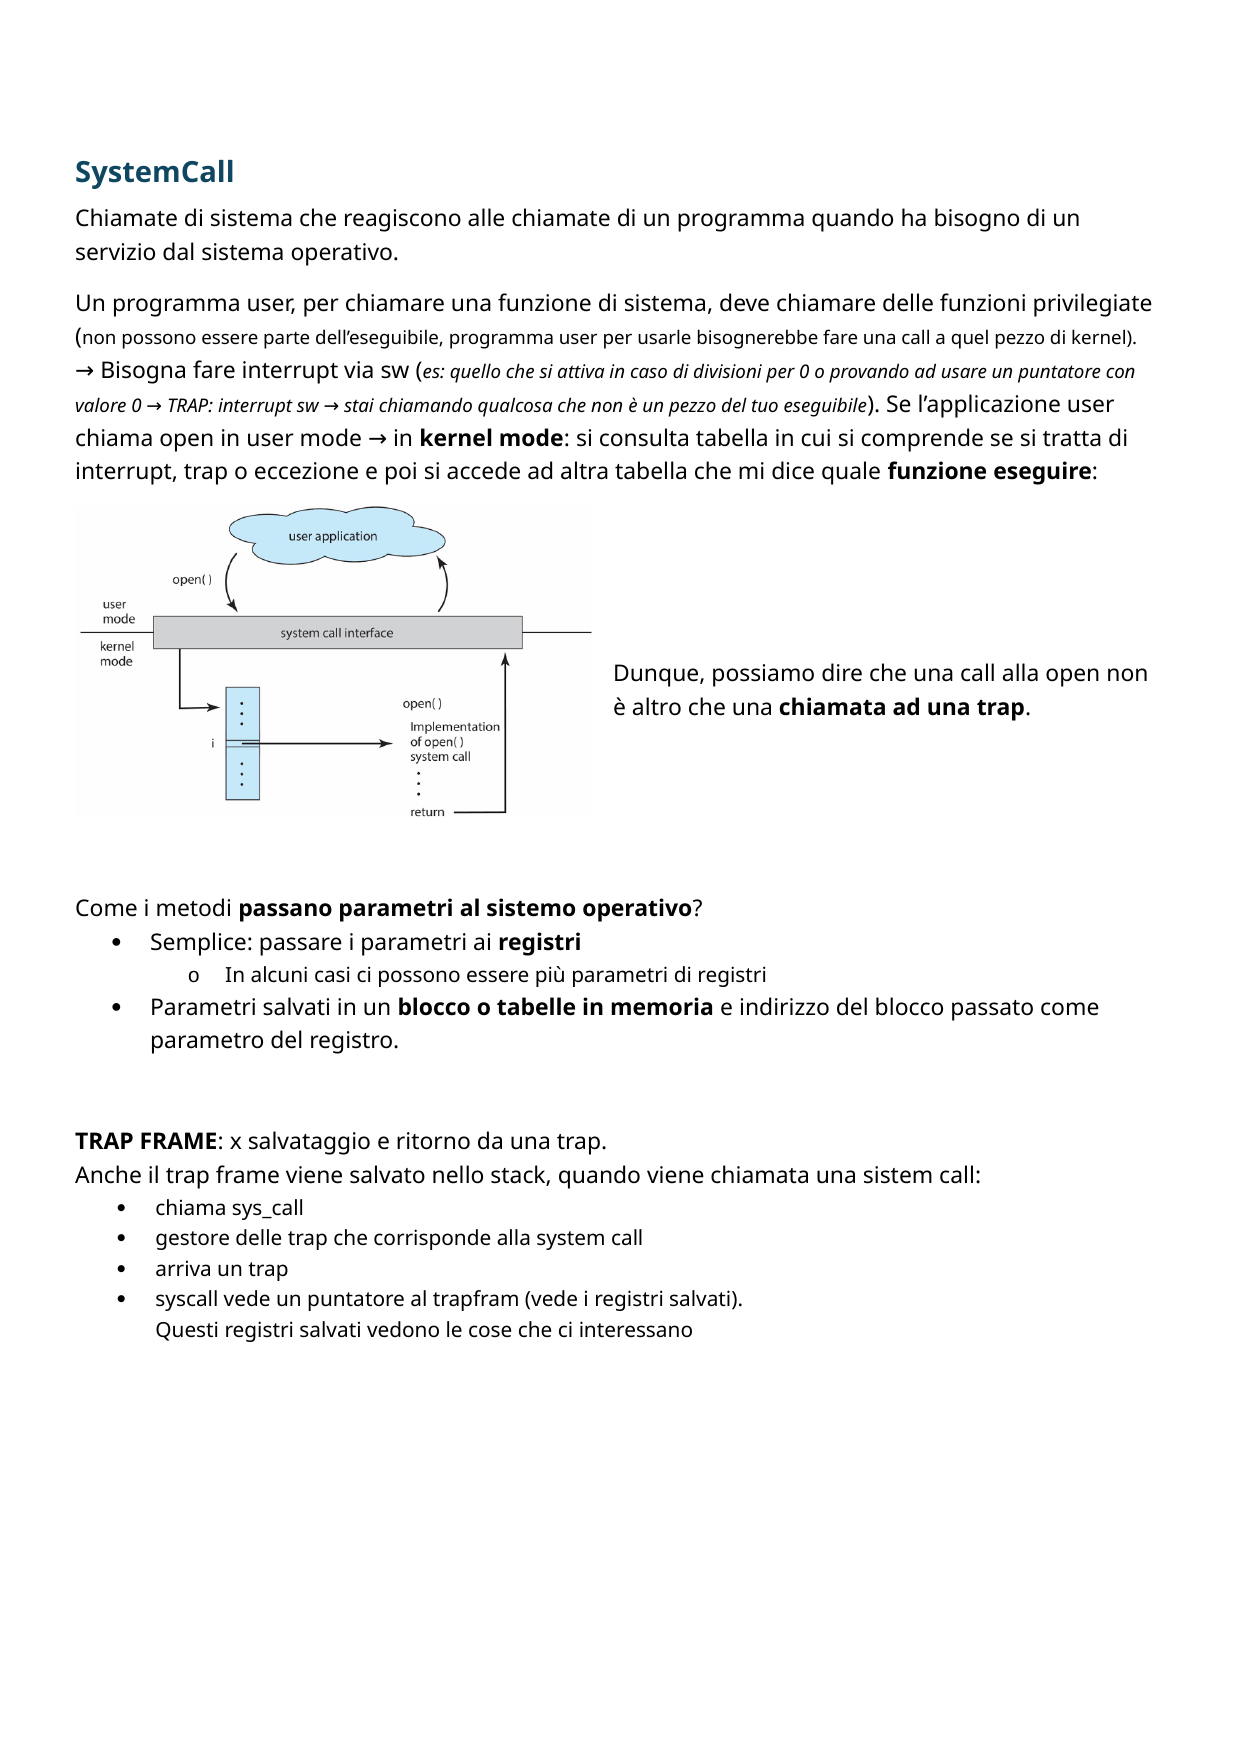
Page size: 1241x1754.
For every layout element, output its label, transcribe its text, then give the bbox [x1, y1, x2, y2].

text Anche il trap frame viene salvato nello stack, quando viene chiamata una sistem call: [75, 1159, 1165, 1190]
list Semplice: passare i parametri ai registri [112, 926, 1165, 957]
subtitle SystemCall [75, 151, 1165, 191]
list chiama sys_call [118, 1193, 1165, 1221]
text Dunque, possiamo dire che una call alla open non è altro che una chiamata ad una trap. [594, 657, 1165, 722]
list In alcuni casi ci possono essere più parametri di registri [187, 960, 1165, 988]
text Chiamate di sistema che reagiscono alle chiamate di un programma quando ha bisogno di un servizio dal sistema operativo. [75, 202, 1165, 267]
picture [75, 505, 594, 817]
list Parametri salvati in un blocco o tabelle in memoria e indirizzo del blocco passato come parametro del registro. [112, 991, 1165, 1056]
text Come i metodi passano parametri al sistemo operativo? [75, 892, 1165, 923]
list arriva un trap [118, 1254, 1165, 1282]
text Un programma user, per chiamare una funzione di sistema, deve chiamare delle funzioni privilegiate (non possono essere parte dell’eseguibile, programma user per usarle bisognerebbe fare una call a quel pezzo di kernel). → Bisogna fare interrupt via sw (es: quello che si attiva in caso di divisioni per 0 o provando ad usare un puntatore con valore 0 → TRAP: interrupt sw → stai chiamando qualcosa che non è un pezzo del tuo eseguibile). Se l’applicazione user chiama open in user mode → in kernel mode: si consulta tabella in cui si comprende se si tratta di interrupt, trap o eccezione e poi si accede ad altra tabella che mi dice quale funzione eseguire: [75, 286, 1165, 486]
list syscall vede un puntatore al trapfram (vede i registri salvati). Questi registri salvati vedono le cose che ci interessano [118, 1284, 1165, 1343]
text TRAP FRAME: x salvataggio e ritorno da una trap. [75, 1125, 1165, 1156]
list gestore delle trap che corrisponde alla system call [118, 1223, 1165, 1252]
